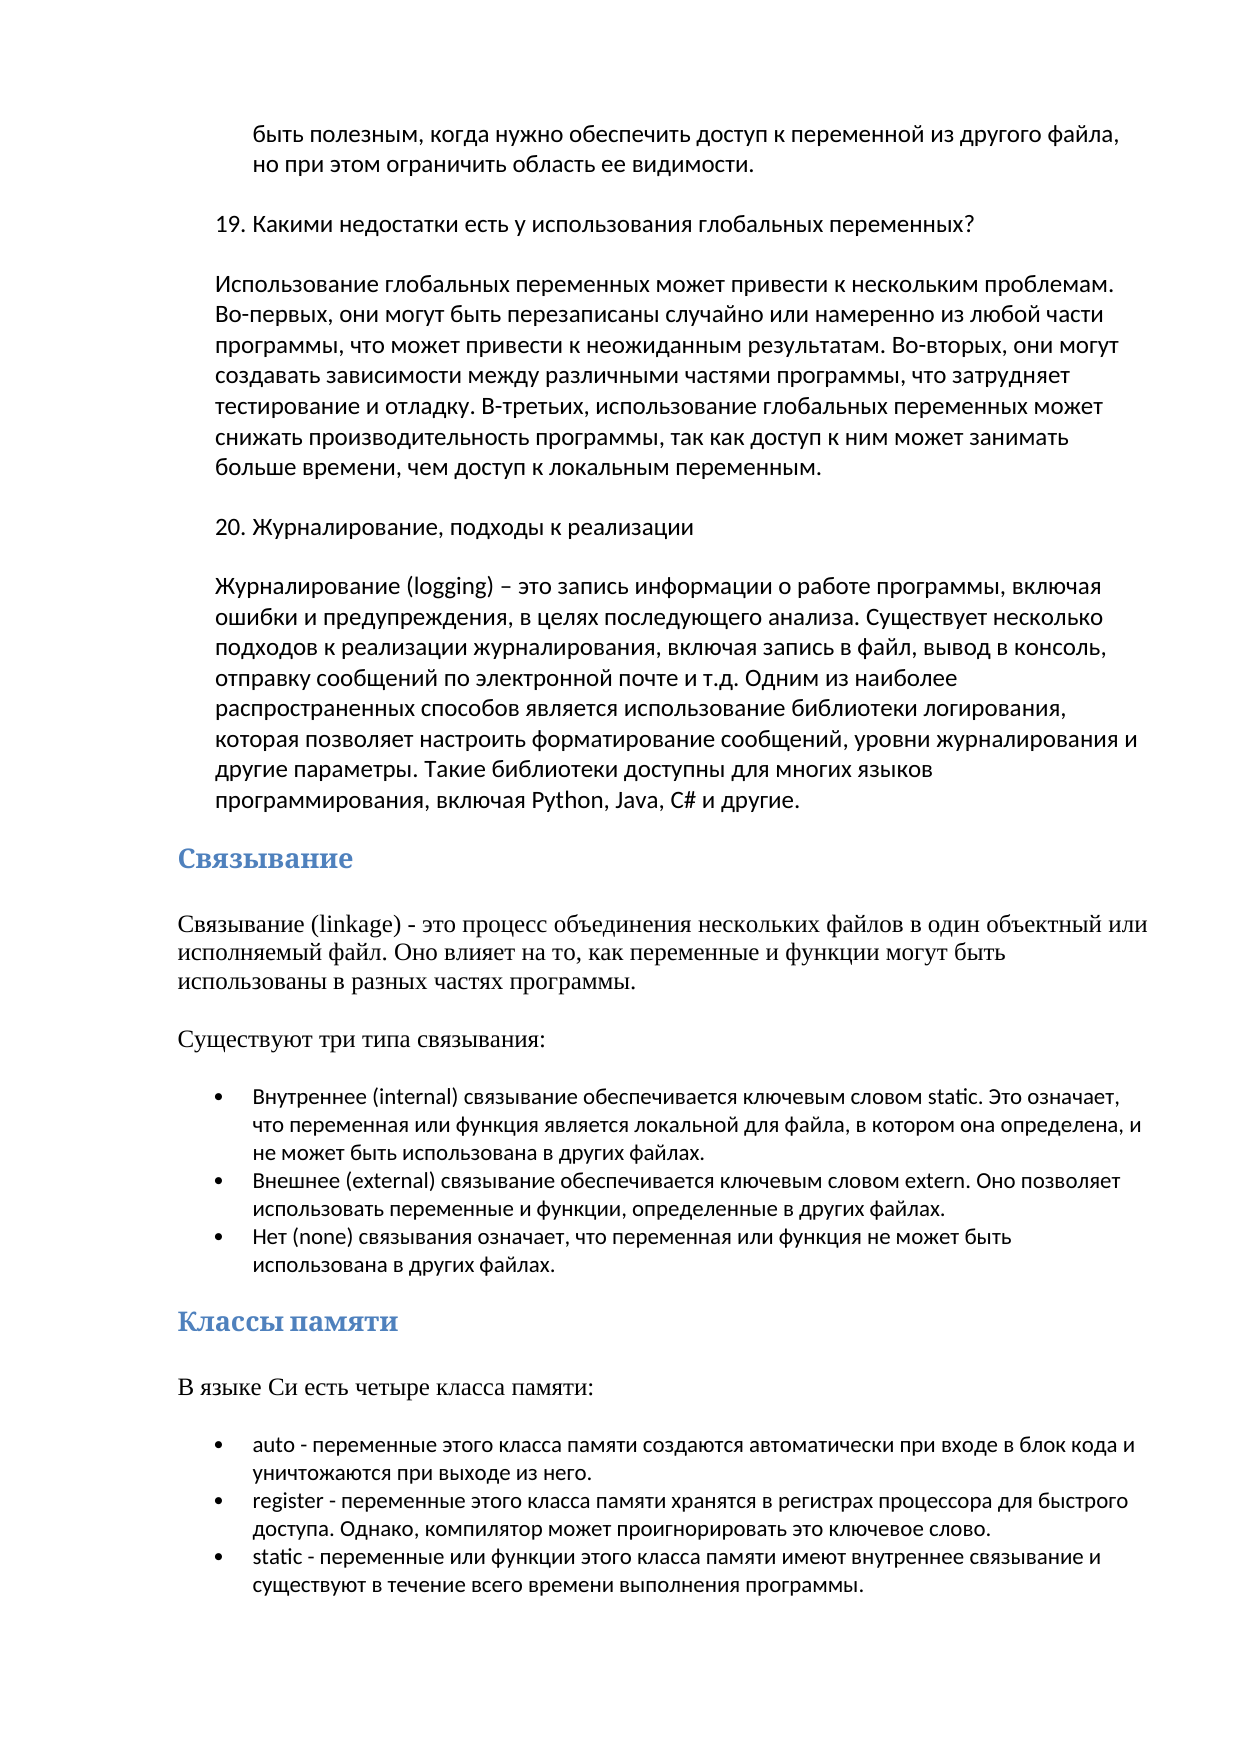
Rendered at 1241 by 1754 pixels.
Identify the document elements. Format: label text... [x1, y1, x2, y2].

list Внешнее (external) связывание обеспечивается ключевым словом extern. Оно позволяет использовать переменные и функции, определенные в других файлах. [215, 1166, 1152, 1222]
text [252, 118, 1152, 179]
text Связывание (linkage) - это процесс объединения нескольких файлов в один объектный или исполняемый файл. Оно влияет на то, как переменные и функции могут быть использованы в разных частях программы. [177, 909, 1152, 995]
subtitle Классы памяти [177, 1307, 1152, 1338]
text Журналирование (logging) – это запись информации о работе программы, включая ошибки и предупреждения, в целях последующего анализа. Существует несколько подходов к реализации журналирования, включая запись в файл, вывод в консоль, отправку сообщений по электронной почте и т.д. Одним из наиболее распространенных способов является использование библиотеки логирования, которая позволяет настроить форматирование сообщений, уровни журналирования и другие параметры. Такие библиотеки доступны для многих языков программирования, включая Python, Java, C# и другие. [215, 571, 1152, 815]
text Использование глобальных переменных может привести к нескольким проблемам. Во-первых, они могут быть перезаписаны случайно или намеренно из любой части программы, что может привести к неожиданным результатам. Во-вторых, они могут создавать зависимости между различными частями программы, что затрудняет тестирование и отладку. В-третьих, использование глобальных переменных может снижать производительность программы, так как доступ к ним может занимать больше времени, чем доступ к локальным переменным. [215, 268, 1152, 482]
list Нет (none) связывания означает, что переменная или функция не может быть использована в других файлах. [215, 1222, 1152, 1278]
text Существуют три типа связывания: [177, 1024, 1152, 1053]
list register - переменные этого класса памяти хранятся в регистрах процессора для быстрого доступа. Однако, компилятор может проигнорировать это ключевое слово. [215, 1486, 1152, 1542]
list Журналирование, подходы к реализации [215, 511, 1152, 541]
list static - переменные или функции этого класса памяти имеют внутреннее связывание и существуют в течение всего времени выполнения программы. [215, 1542, 1152, 1598]
list Внутреннее (internal) связывание обеспечивается ключевым словом static. Это означает, что переменная или функция является локальной для файла, в котором она определена, и не может быть использована в других файлах. [215, 1082, 1152, 1166]
subtitle Связывание [177, 844, 1152, 875]
text В языке Си есть четыре класса памяти: [177, 1372, 1152, 1401]
list auto - переменные этого класса памяти создаются автоматически при входе в блок кода и уничтожаются при выходе из него. [215, 1430, 1152, 1486]
list Какими недостатки есть у использования глобальных переменных? [215, 208, 1152, 239]
